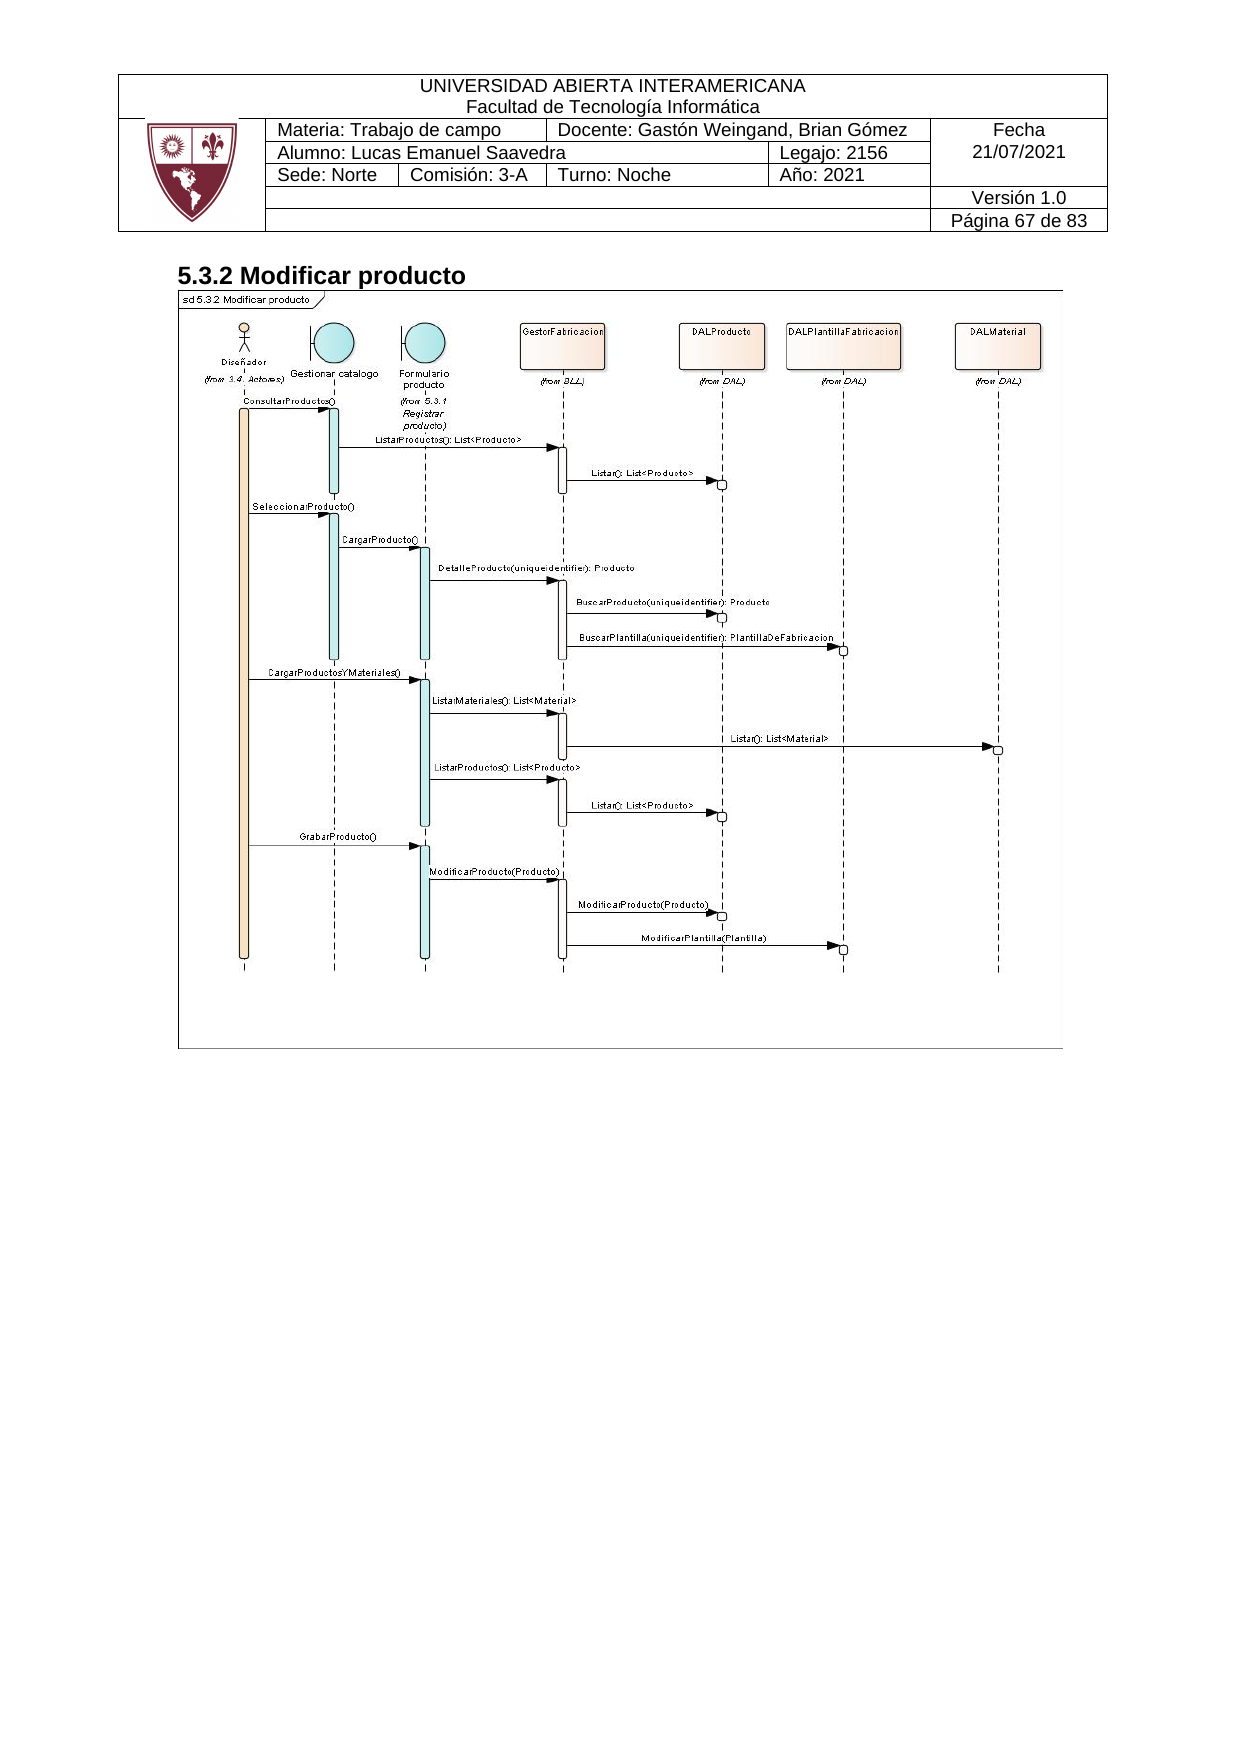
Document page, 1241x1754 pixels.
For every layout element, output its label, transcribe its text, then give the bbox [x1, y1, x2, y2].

text 5.3.2 Modificar producto [177, 261, 1063, 289]
picture [145, 118, 239, 226]
picture [177, 289, 1063, 1049]
